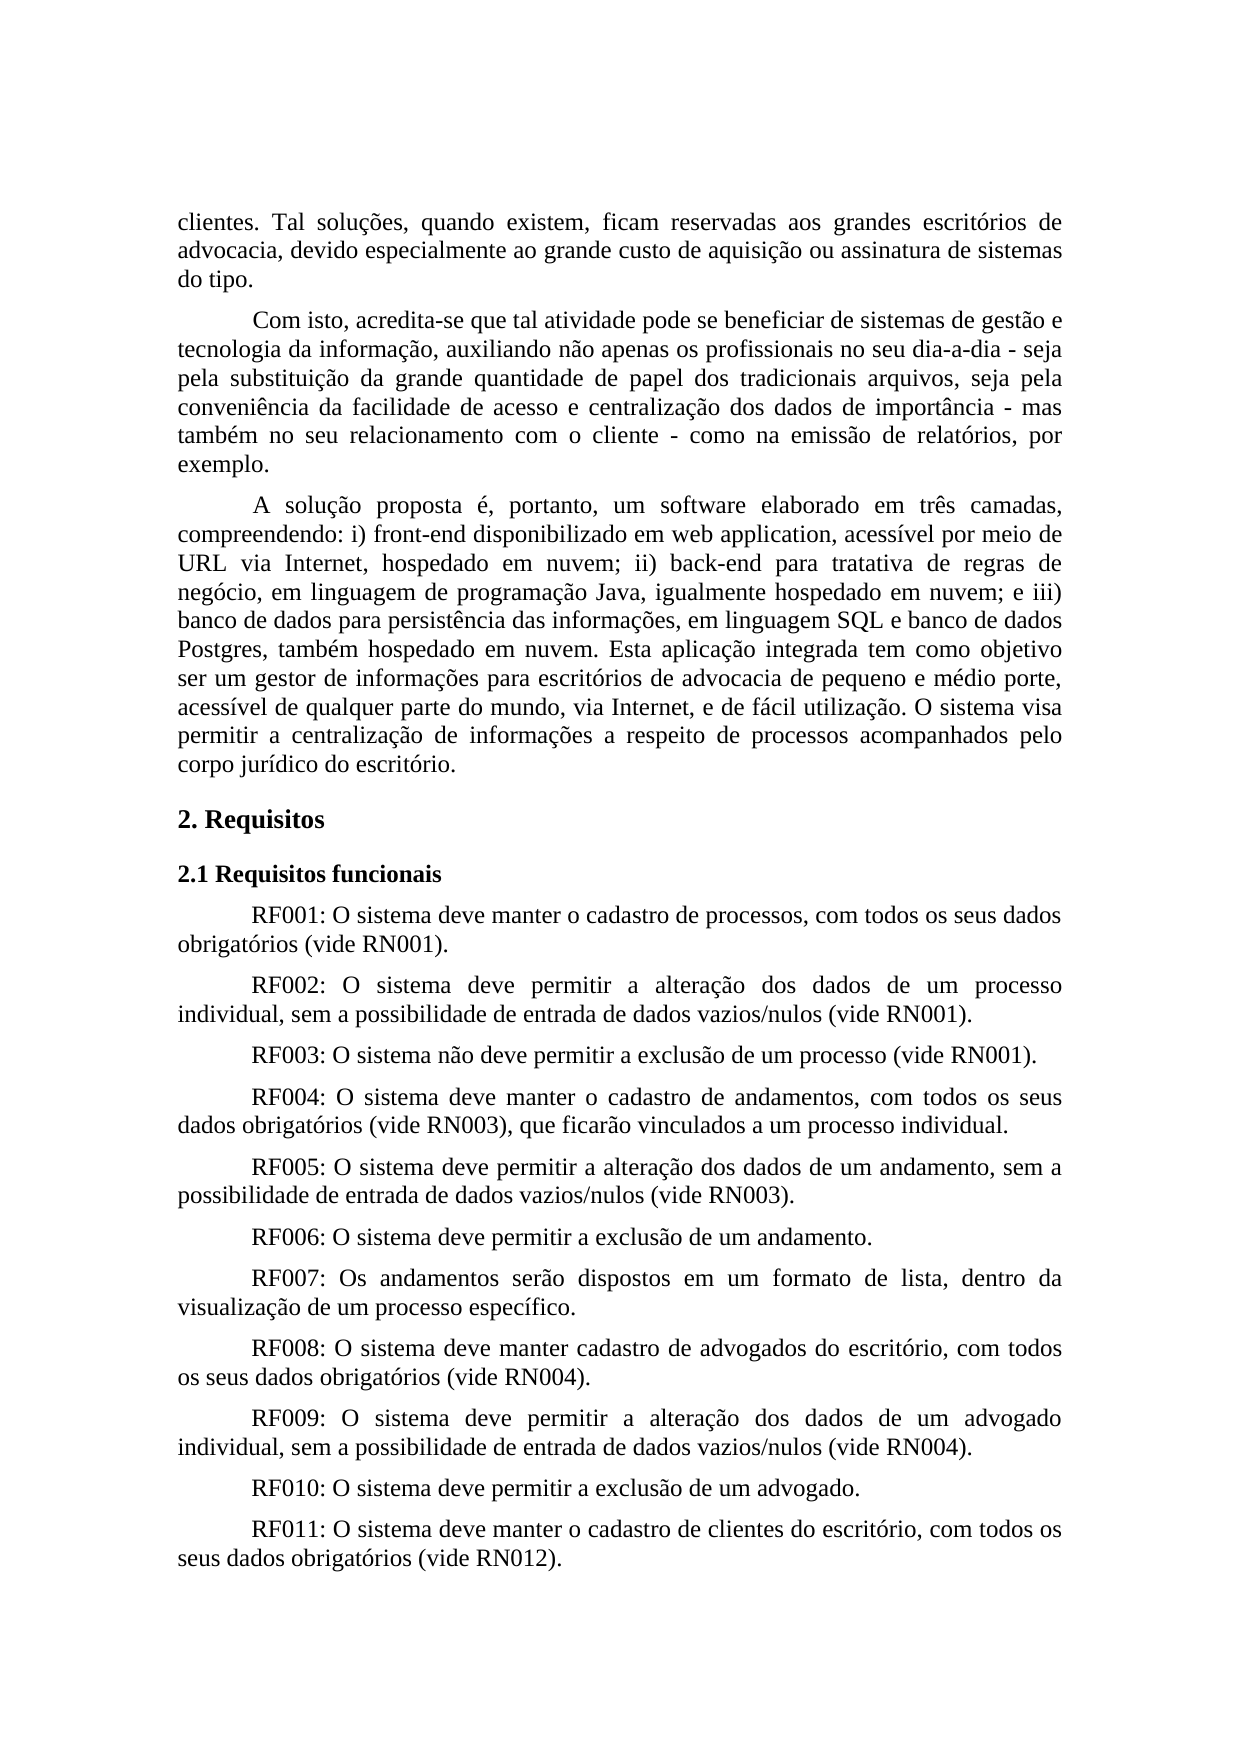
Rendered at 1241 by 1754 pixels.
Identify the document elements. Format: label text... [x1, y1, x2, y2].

text RF006: O sistema deve permitir a exclusão de um andamento. [177, 1222, 1063, 1250]
text 2. Requisitos [177, 803, 1063, 834]
text RF010: O sistema deve permitir a exclusão de um advogado. [177, 1473, 1063, 1502]
text RF004: O sistema deve manter o cadastro de andamentos, com todos os seus dados obrigatórios (vide RN003), que ficarão vinculados a um processo individual. [177, 1082, 1063, 1139]
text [177, 207, 1063, 293]
text RF001: O sistema deve manter o cadastro de processos, com todos os seus dados obrigatórios (vide RN001). [177, 900, 1063, 958]
text RF008: O sistema deve manter cadastro de advogados do escritório, com todos os seus dados obrigatórios (vide RN004). [177, 1333, 1063, 1390]
text A solução proposta é, portanto, um software elaborado em três camadas, compreendendo: i) front-end disponibilizado em web application, acessível por meio de URL via Internet, hospedado em nuvem; ii) back-end para tratativa de regras de negócio, em linguagem de programação Java, igualmente hospedado em nuvem; e iii) banco de dados para persistência das informações, em linguagem SQL e banco de dados Postgres, também hospedado em nuvem. Esta aplicação integrada tem como objetivo ser um gestor de informações para escritórios de advocacia de pequeno e médio porte, acessível de qualquer parte do mundo, via Internet, e de fácil utilização. O sistema visa permitir a centralização de informações a respeito de processos acompanhados pelo corpo jurídico do escritório. [177, 491, 1063, 778]
text Com isto, acredita-se que tal atividade pode se beneficiar de sistemas de gestão e tecnologia da informação, auxiliando não apenas os profissionais no seu dia-a-dia - seja pela substituição da grande quantidade de papel dos tradicionais arquivos, seja pela conveniência da facilidade de acesso e centralização dos dados de importância - mas também no seu relacionamento com o cliente - como na emissão de relatórios, por exemplo. [177, 306, 1063, 478]
text RF007: Os andamentos serão dispostos em um formato de lista, dentro da visualização de um processo específico. [177, 1263, 1063, 1320]
text RF005: O sistema deve permitir a alteração dos dados de um andamento, sem a possibilidade de entrada de dados vazios/nulos (vide RN003). [177, 1152, 1063, 1209]
text RF011: O sistema deve manter o cadastro de clientes do escritório, com todos os seus dados obrigatórios (vide RN012). [177, 1514, 1063, 1572]
text RF009: O sistema deve permitir a alteração dos dados de um advogado individual, sem a possibilidade de entrada de dados vazios/nulos (vide RN004). [177, 1403, 1063, 1460]
text 2.1 Requisitos funcionais [177, 859, 1063, 888]
text RF003: O sistema não deve permitir a exclusão de um processo (vide RN001). [177, 1040, 1063, 1069]
text RF002: O sistema deve permitir a alteração dos dados de um processo individual, sem a possibilidade de entrada de dados vazios/nulos (vide RN001). [177, 970, 1063, 1028]
